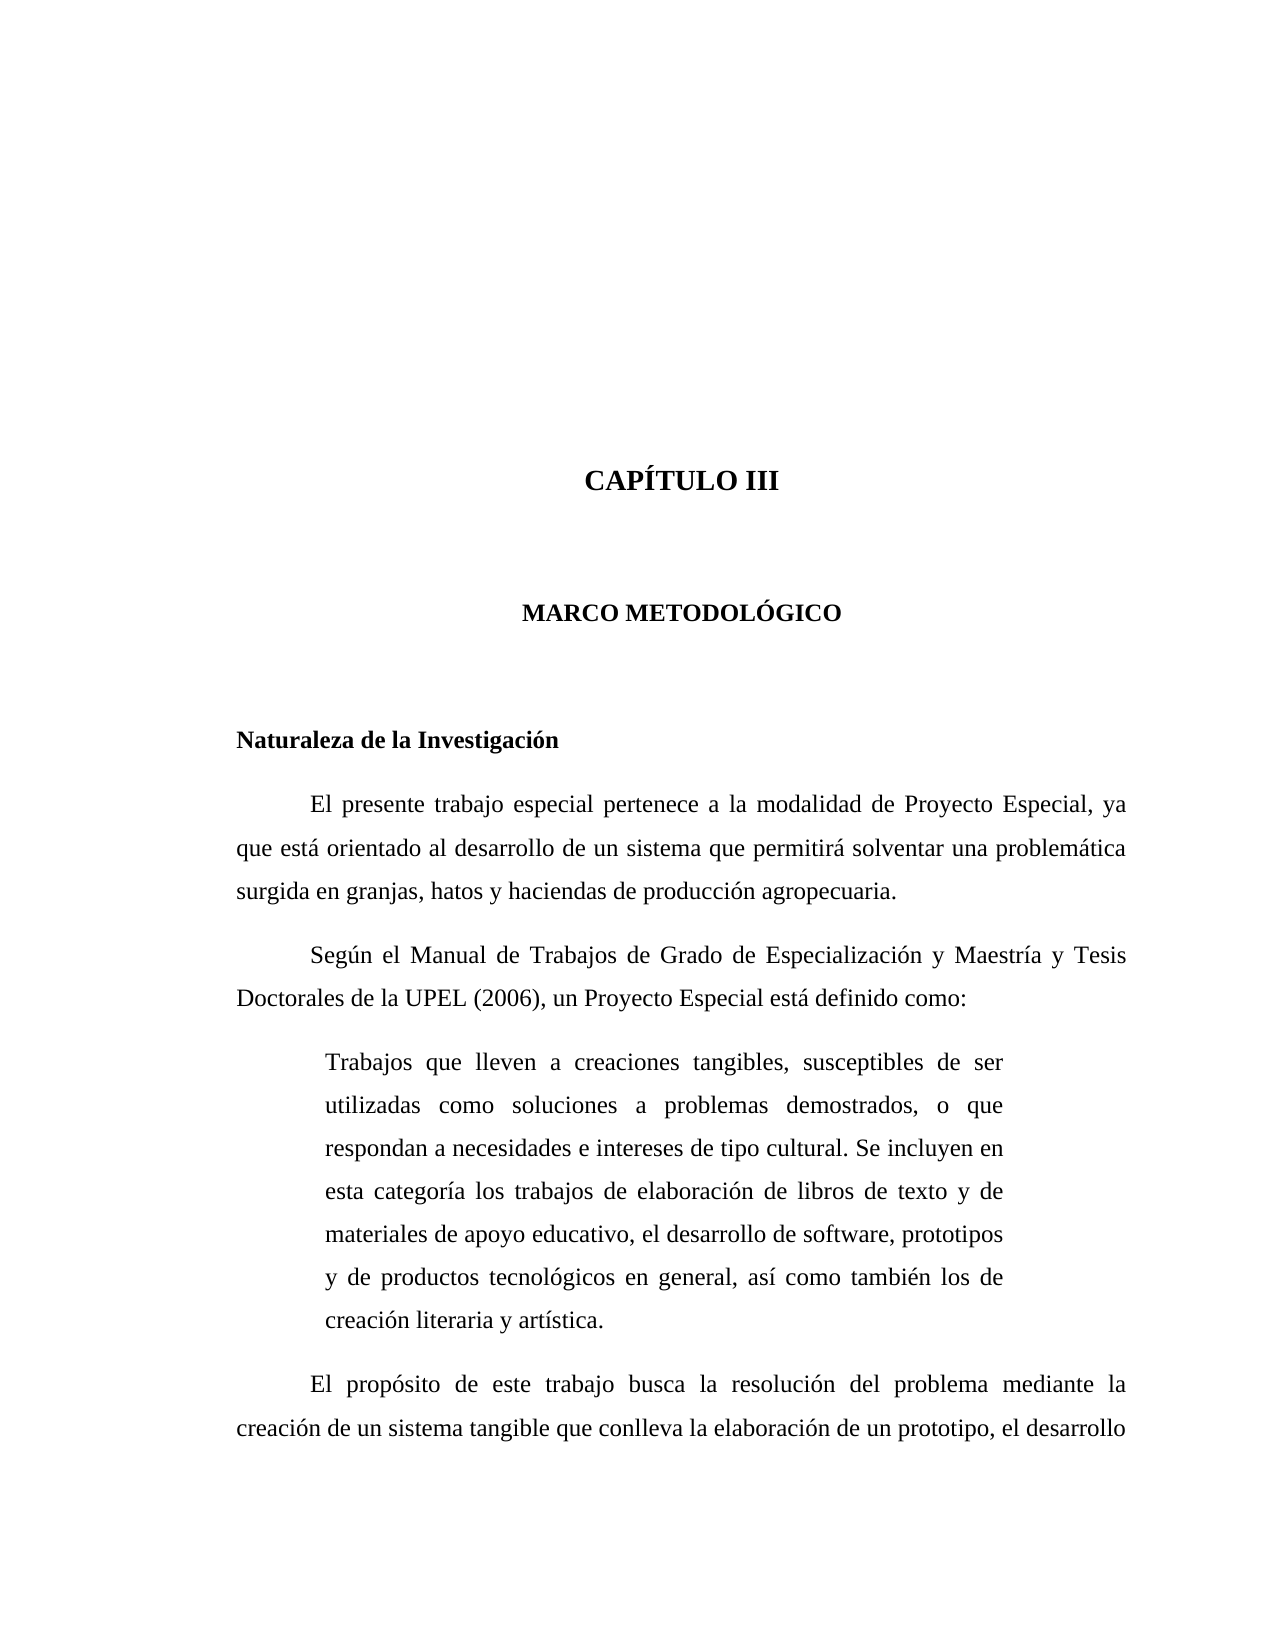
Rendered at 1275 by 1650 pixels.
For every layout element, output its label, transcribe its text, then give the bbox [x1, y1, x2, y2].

text CAPÍTULO III [236, 463, 1127, 496]
text Trabajos que lleven a creaciones tangibles, susceptibles de ser utilizadas como soluciones a problemas demostrados, o que respondan a necesidades e intereses de tipo cultural. Se incluyen en esta categoría los trabajos de elaboración de libros de texto y de materiales de apoyo educativo, el desarrollo de software, prototipos y de productos tecnológicos en general, así como también los de creación literaria y artística. [325, 1047, 1004, 1334]
text MARCO METODOLÓGICO [236, 598, 1127, 626]
text El presente trabajo especial pertenece a la modalidad de Proyecto Especial, ya que está orientado al desarrollo de un sistema que permitirá solventar una problemática surgida en granjas, hatos y haciendas de producción agropecuaria. [236, 789, 1127, 904]
text Según el Manual de Trabajos de Grado de Especialización y Maestría y Tesis Doctorales de la UPEL (2006), un Proyecto Especial está definido como: [236, 940, 1127, 1012]
text Naturaleza de la Investigación [236, 726, 1127, 754]
